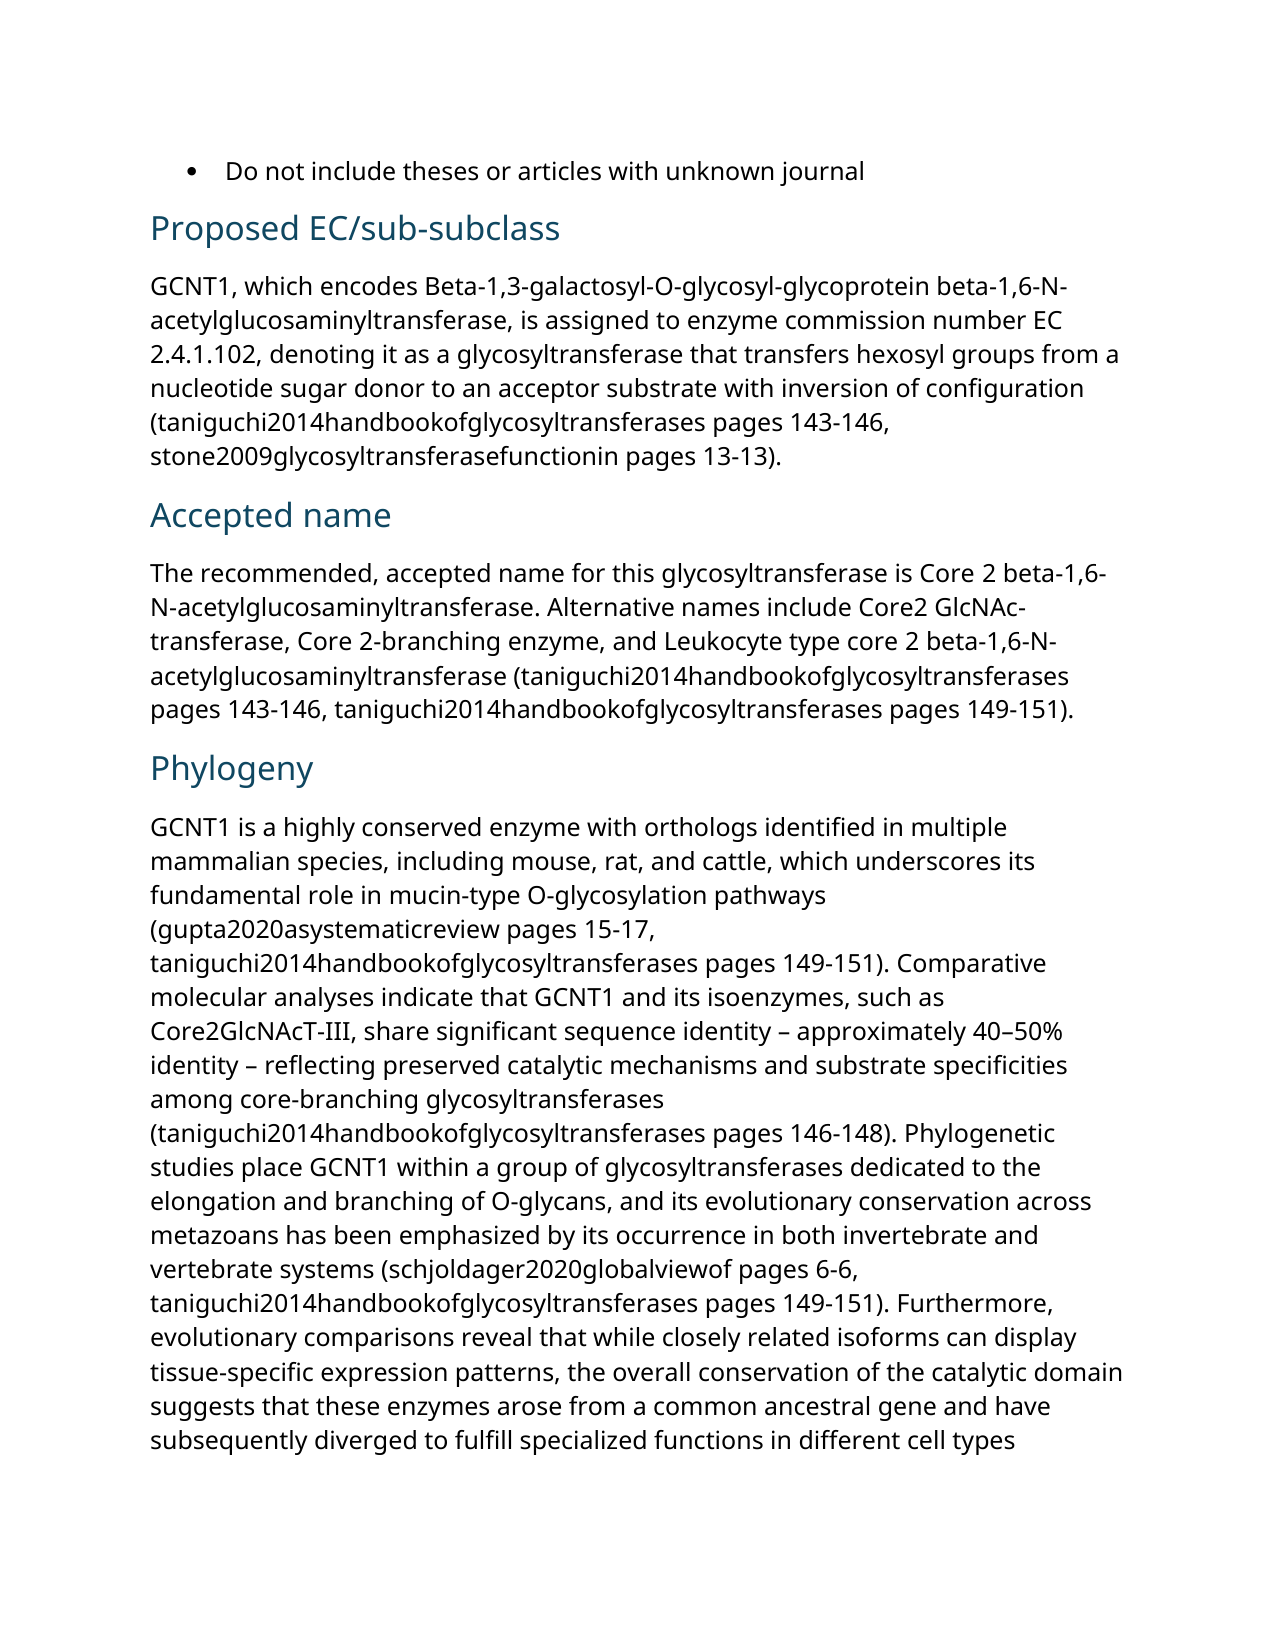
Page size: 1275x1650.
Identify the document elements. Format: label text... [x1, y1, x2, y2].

list Do not include theses or articles with unknown journal [187, 154, 1125, 188]
text The recommended, accepted name for this glycosyltransferase is Core 2 beta‐1,6‐N‐acetylglucosaminyltransferase. Alternative names include Core2 GlcNAc‐transferase, Core 2‐branching enzyme, and Leukocyte type core 2 beta‐1,6‐N‐acetylglucosaminyltransferase (taniguchi2014handbookofglycosyltransferases pages 143-146, taniguchi2014handbookofglycosyltransferases pages 149-151). [150, 556, 1125, 726]
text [150, 809, 1125, 1456]
subtitle Phylogeny [150, 745, 1125, 790]
subtitle Accepted name [150, 492, 1125, 537]
text GCNT1, which encodes Beta‐1,3‐galactosyl‐O‐glycosyl‐glycoprotein beta‐1,6‐N‐acetylglucosaminyltransferase, is assigned to enzyme commission number EC 2.4.1.102, denoting it as a glycosyltransferase that transfers hexosyl groups from a nucleotide sugar donor to an acceptor substrate with inversion of configuration (taniguchi2014handbookofglycosyltransferases pages 143-146, stone2009glycosyltransferasefunctionin pages 13-13). [150, 269, 1125, 473]
subtitle Proposed EC/sub‐subclass [150, 204, 1125, 250]
